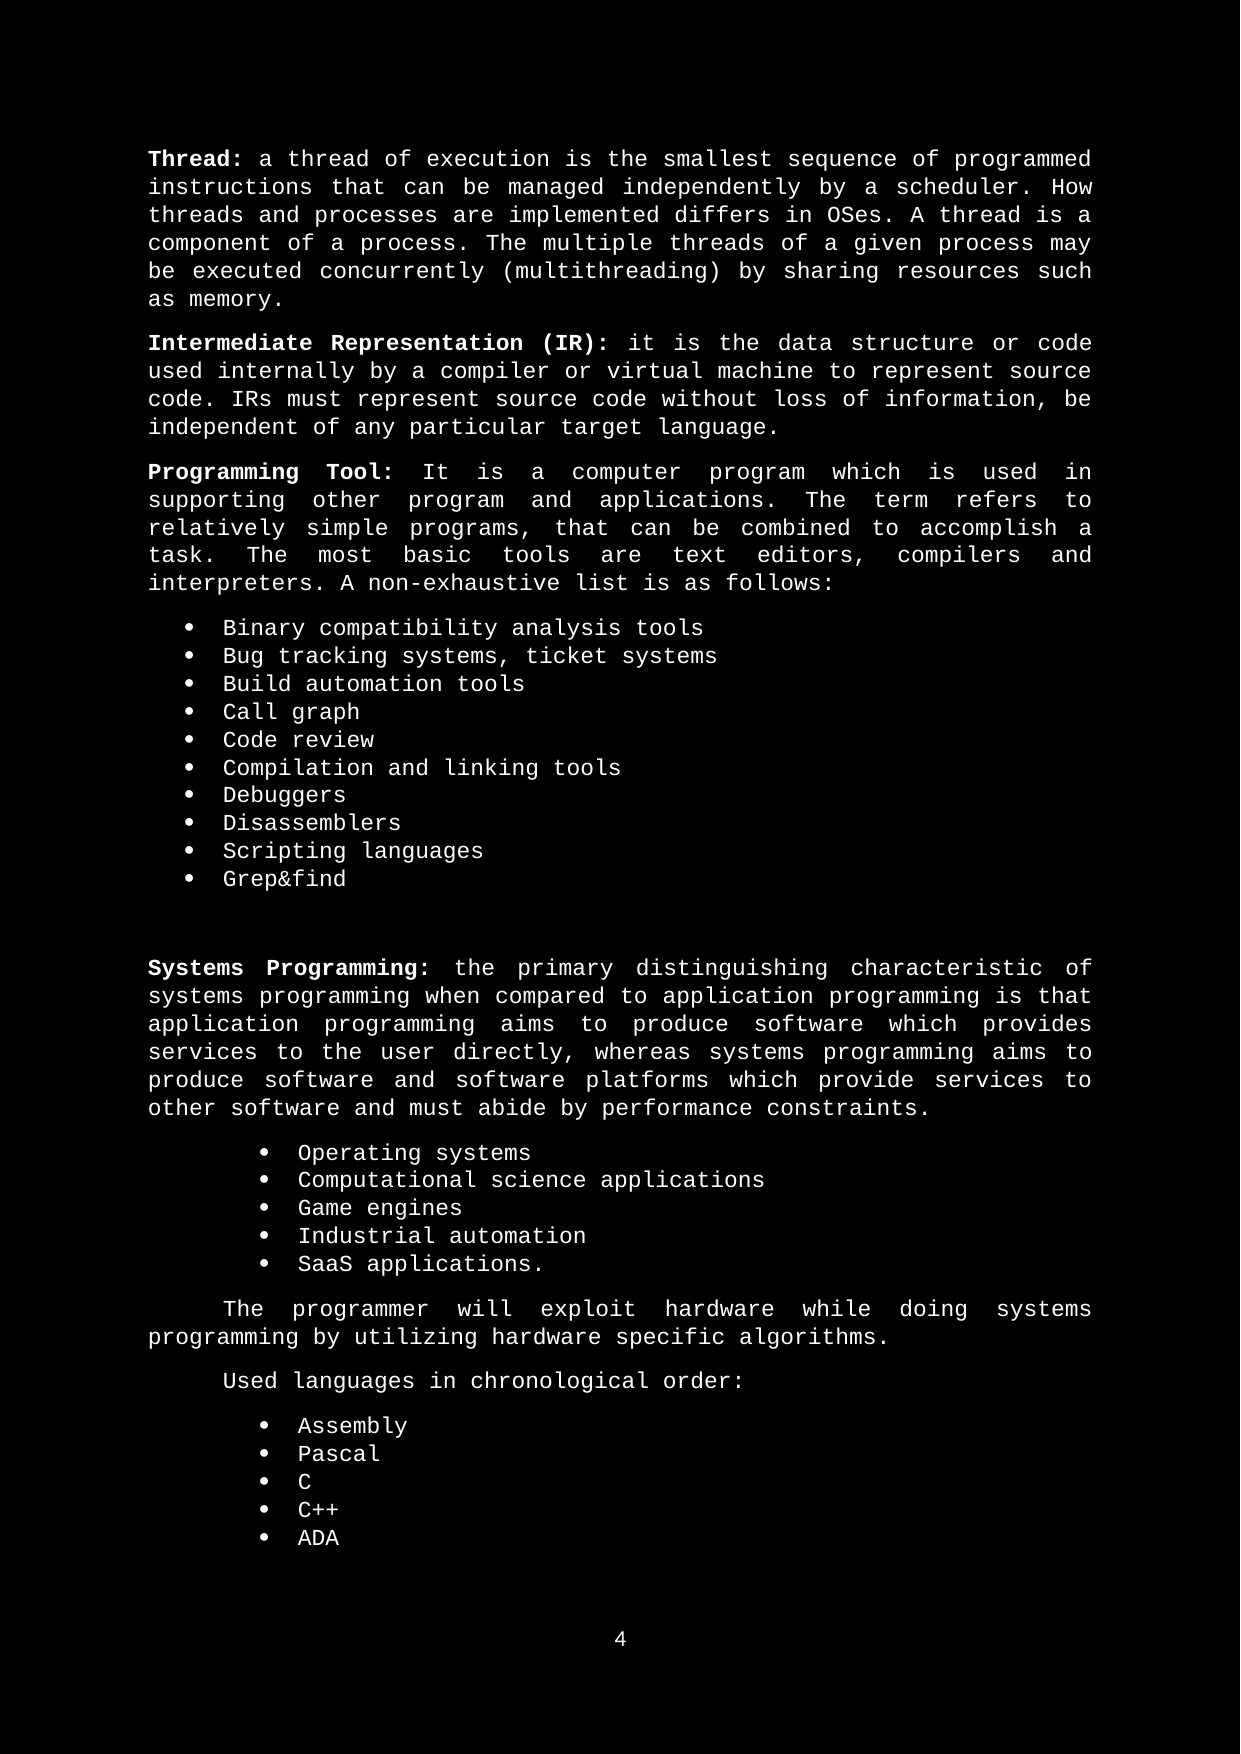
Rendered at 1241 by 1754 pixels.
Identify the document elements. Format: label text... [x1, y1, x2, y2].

list Game engines [260, 1197, 1093, 1223]
text Thread: a thread of execution is the smallest sequence of programmed instructions that can be managed independently by a scheduler. How threads and processes are implemented differs in OSes. A thread is a component of a process. The multiple threads of a given process may be executed concurrently (multithreading) by sharing resources such as memory. [148, 148, 1093, 313]
list Assembly [260, 1414, 1093, 1440]
list SaaS applications. [260, 1253, 1093, 1278]
list Binary compatibility analysis tools [185, 616, 1093, 642]
list Code review [185, 728, 1093, 754]
list Disassemblers [185, 812, 1093, 838]
list ADA [260, 1526, 1093, 1552]
text Programming Tool: It is a computer program which is used in supporting other program and applications. The term refers to relatively simple programs, that can be combined to accomplish a task. The most basic tools are text editors, compilers and interpreters. A non-exhaustive list is as follows: [148, 460, 1093, 598]
list Pascal [260, 1442, 1093, 1468]
list Industrial automation [260, 1225, 1093, 1251]
list C++ [260, 1498, 1093, 1524]
list Computational science applications [260, 1169, 1093, 1195]
list Compilation and linking tools [185, 756, 1093, 782]
text Used languages in chronological order: [148, 1370, 1093, 1396]
text Intermediate Representation (IR): it is the data structure or code used internally by a compiler or virtual machine to represent source code. IRs must represent source code without loss of information, be independent of any particular target language. [148, 332, 1093, 441]
list Build automation tools [185, 672, 1093, 698]
list Operating systems [260, 1141, 1093, 1167]
list Grep&find [185, 868, 1093, 893]
list Bug tracking systems, ticket systems [185, 644, 1093, 670]
text The programmer will exploit hardware while doing systems programming by utilizing hardware specific algorithms. [148, 1297, 1093, 1351]
list C [260, 1470, 1093, 1496]
list Scripting languages [185, 840, 1093, 866]
text Systems Programming: the primary distinguishing characteristic of systems programming when compared to application programming is that application programming aims to produce software which provides services to the user directly, whereas systems programming aims to produce software and software platforms which provide services to other software and must abide by performance constraints. [148, 957, 1093, 1122]
list Call graph [185, 700, 1093, 726]
list Debuggers [185, 784, 1093, 810]
